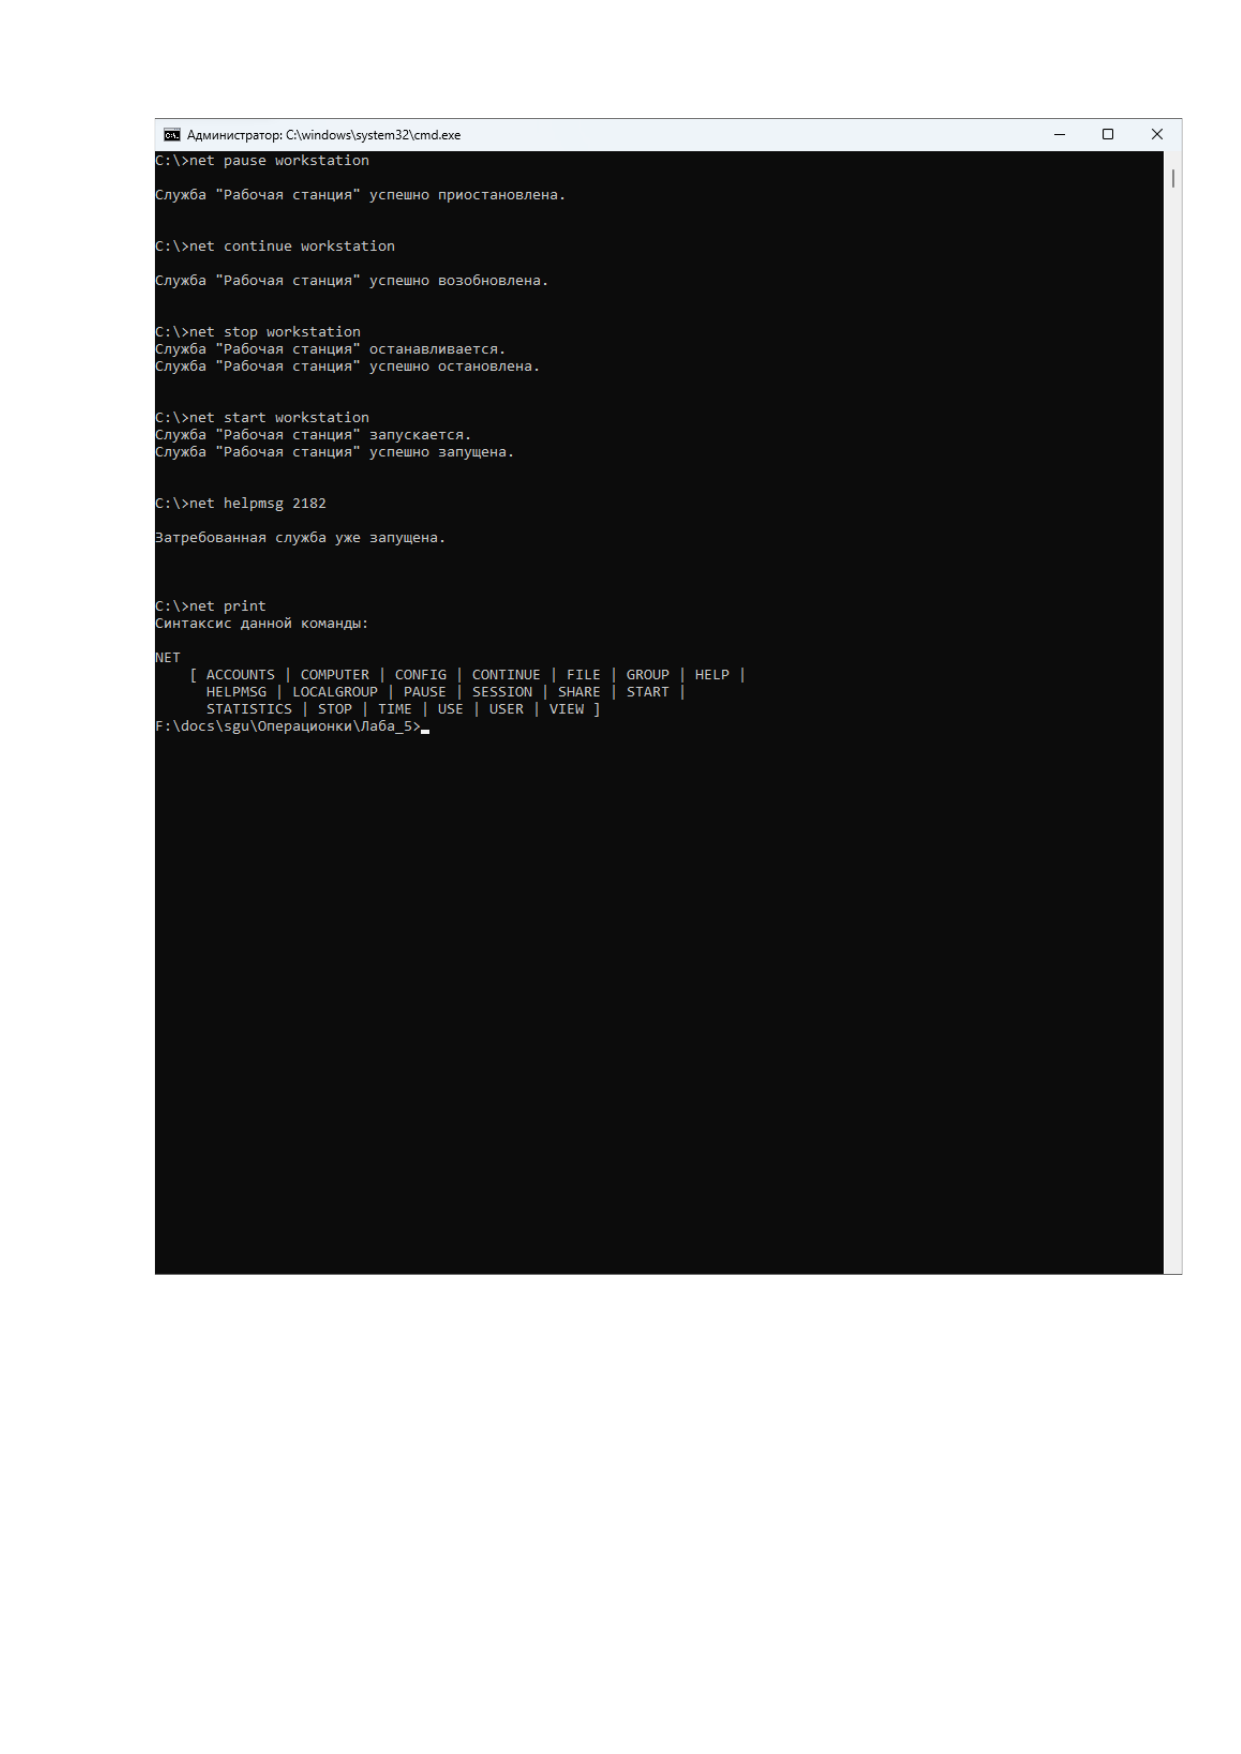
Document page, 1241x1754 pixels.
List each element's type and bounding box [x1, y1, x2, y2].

picture [154, 118, 1183, 1275]
